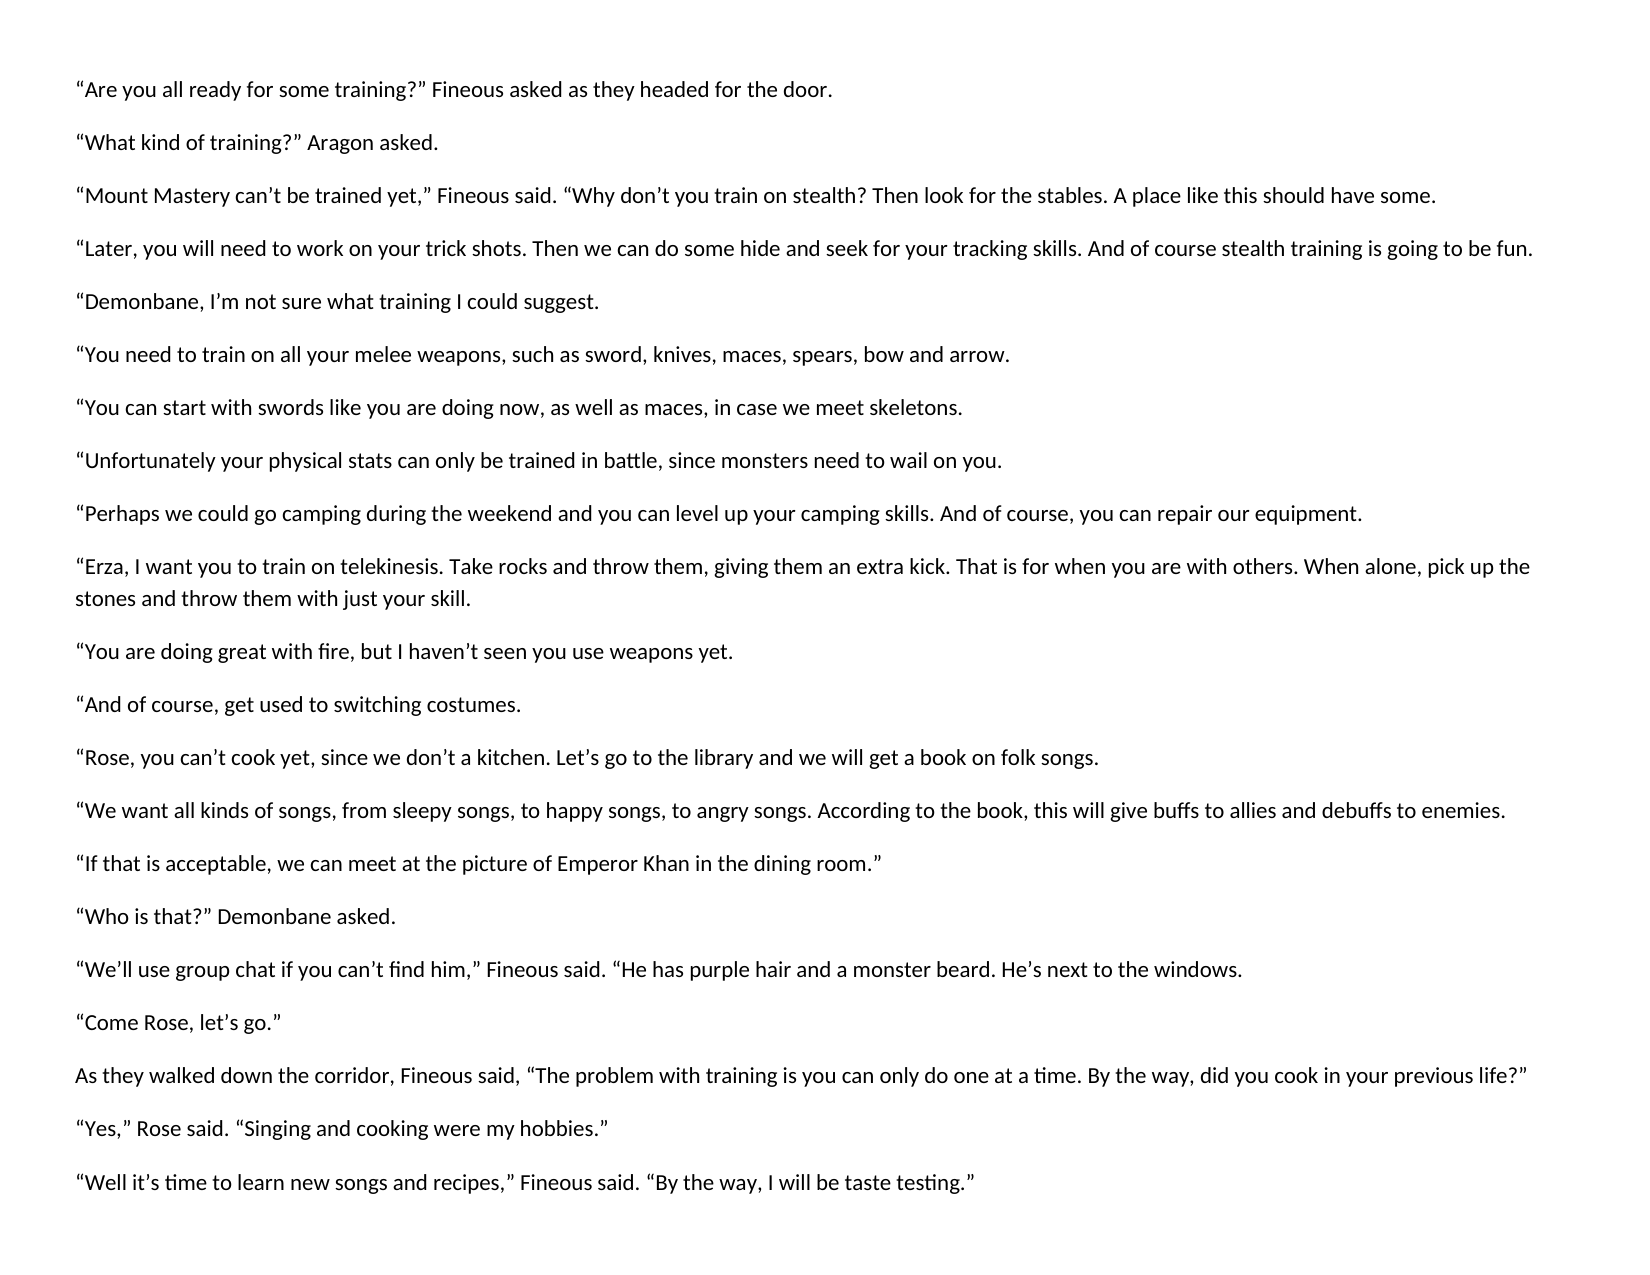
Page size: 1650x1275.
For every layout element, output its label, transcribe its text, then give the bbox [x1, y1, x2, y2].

text “Come Rose, let’s go.” [75, 1008, 1575, 1037]
text “You are doing great with fire, but I haven’t seen you use weapons yet. [75, 637, 1575, 665]
text “Are you all ready for some training?” Fineous asked as they headed for the door. [75, 75, 1575, 103]
text “Rose, you can’t cook yet, since we don’t a kitchen. Let’s go to the library and we will get a book on folk songs. [75, 743, 1575, 771]
text “If that is acceptable, we can meet at the picture of Emperor Khan in the dining room.” [75, 849, 1575, 877]
text “Unfortunately your physical stats can only be trained in battle, since monsters need to wail on you. [75, 446, 1575, 474]
text “You need to train on all your melee weapons, such as sword, knives, maces, spears, bow and arrow. [75, 340, 1575, 368]
text “Erza, I want you to train on telekinesis. Take rocks and throw them, giving them an extra kick. That is for when you are with others. When alone, pick up the stones and throw them with just your skill. [75, 552, 1575, 612]
text As they walked down the corridor, Fineous said, “The problem with training is you can only do one at a time. By the way, did you cook in your previous life?” [75, 1062, 1575, 1089]
text “We want all kinds of songs, from sleepy songs, to happy songs, to angry songs. According to the book, this will give buffs to allies and debuffs to enemies. [75, 796, 1575, 824]
text “Perhaps we could go camping during the weekend and you can level up your camping skills. And of course, you can repair our equipment. [75, 499, 1575, 527]
text “Yes,” Rose said. “Singing and cooking were my hobbies.” [75, 1114, 1575, 1143]
text “Well it’s time to learn new songs and recipes,” Fineous said. “By the way, I will be taste testing.” [75, 1168, 1575, 1196]
text “We’ll use group chat if you can’t find him,” Fineous said. “He has purple hair and a monster beard. He’s next to the windows. [75, 956, 1575, 983]
text “You can start with swords like you are doing now, as well as maces, in case we meet skeletons. [75, 393, 1575, 421]
text “Later, you will need to work on your trick shots. Then we can do some hide and seek for your tracking skills. And of course stealth training is going to be fun. [75, 234, 1575, 262]
text “Who is that?” Demonbane asked. [75, 902, 1575, 931]
text “Demonbane, I’m not sure what training I could suggest. [75, 287, 1575, 315]
text “Mount Mastery can’t be trained yet,” Fineous said. “Why don’t you train on stealth? Then look for the stables. A place like this should have some. [75, 181, 1575, 209]
text “And of course, get used to switching costumes. [75, 690, 1575, 718]
text “What kind of training?” Aragon asked. [75, 128, 1575, 156]
